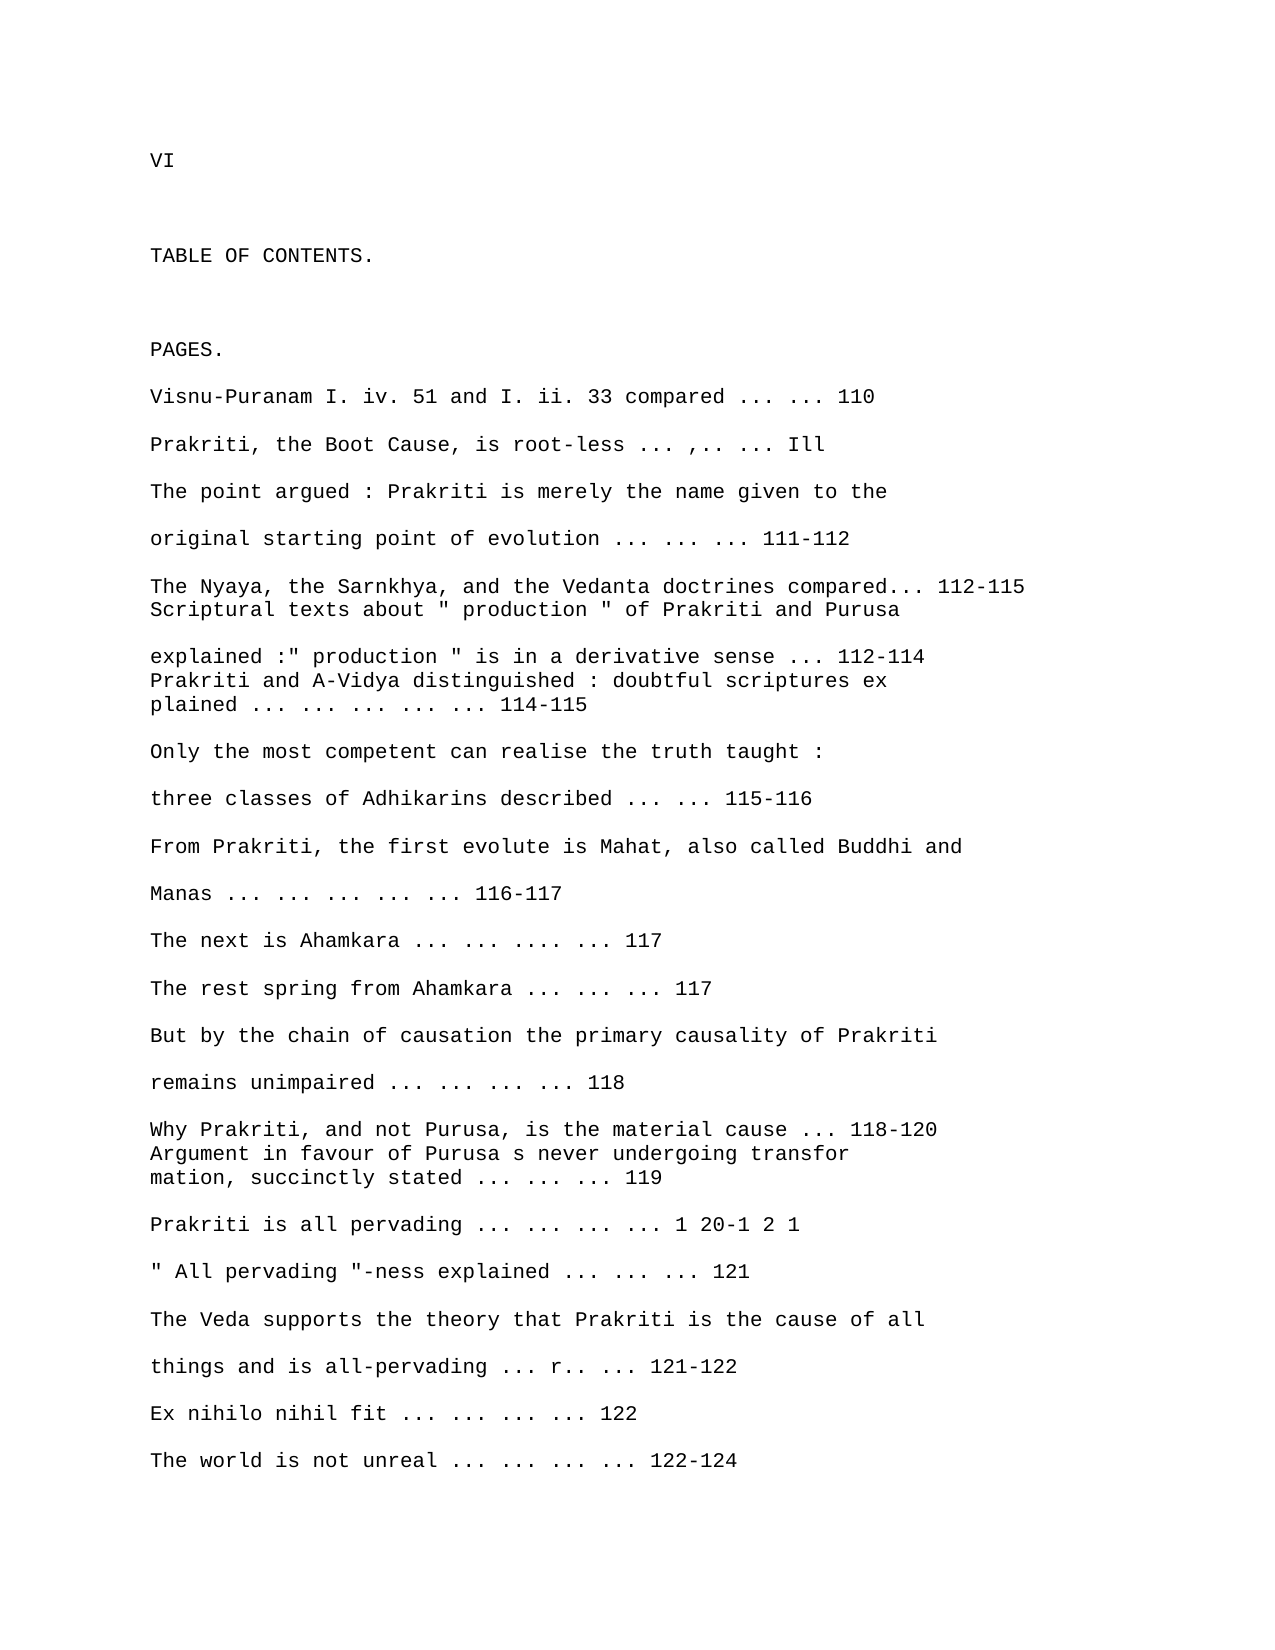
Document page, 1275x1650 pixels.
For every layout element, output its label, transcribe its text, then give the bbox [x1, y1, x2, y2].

text From Prakriti, the first evolute is Mahat, also called Buddhi and [150, 836, 1125, 859]
text The Nyaya, the Sarnkhya, and the Vedanta doctrines compared... 112-115 [150, 576, 1125, 599]
text " All pervading "-ness explained ... ... ... 121 [150, 1261, 1125, 1285]
text Prakriti is all pervading ... ... ... ... 1 20-1 2 1 [150, 1214, 1125, 1238]
text TABLE OF CONTENTS. [150, 244, 1125, 268]
text remains unimpaired ... ... ... ... 118 [150, 1072, 1125, 1096]
text explained :" production " is in a derivative sense ... 112-114 [150, 647, 1125, 670]
text Ex nihilo nihil fit ... ... ... ... 122 [150, 1403, 1125, 1427]
text The rest spring from Ahamkara ... ... ... 117 [150, 978, 1125, 1001]
text three classes of Adhikarins described ... ... 115-116 [150, 788, 1125, 812]
text VI [150, 150, 1125, 174]
text But by the chain of causation the primary causality of Prakriti [150, 1025, 1125, 1048]
text things and is all-pervading ... r.. ... 121-122 [150, 1356, 1125, 1379]
text original starting point of evolution ... ... ... 111-112 [150, 528, 1125, 552]
text The world is not unreal ... ... ... ... 122-124 [150, 1451, 1125, 1474]
text The point argued : Prakriti is merely the name given to the [150, 481, 1125, 505]
text Why Prakriti, and not Purusa, is the material cause ... 118-120 [150, 1119, 1125, 1143]
text Manas ... ... ... ... ... 116-117 [150, 883, 1125, 907]
text mation, succinctly stated ... ... ... 119 [150, 1167, 1125, 1190]
text Only the most competent can realise the truth taught : [150, 741, 1125, 765]
text Argument in favour of Purusa s never undergoing transfor [150, 1143, 1125, 1167]
text Prakriti, the Boot Cause, is root-less ... ,.. ... Ill [150, 434, 1125, 457]
text plained ... ... ... ... ... 114-115 [150, 694, 1125, 717]
text The next is Ahamkara ... ... .... ... 117 [150, 930, 1125, 954]
text The Veda supports the theory that Prakriti is the cause of all [150, 1309, 1125, 1332]
text Scriptural texts about " production " of Prakriti and Purusa [150, 599, 1125, 623]
text Visnu-Puranam I. iv. 51 and I. ii. 33 compared ... ... 110 [150, 386, 1125, 410]
text PAGES. [150, 339, 1125, 363]
text Prakriti and A-Vidya distinguished : doubtful scriptures ex [150, 670, 1125, 694]
